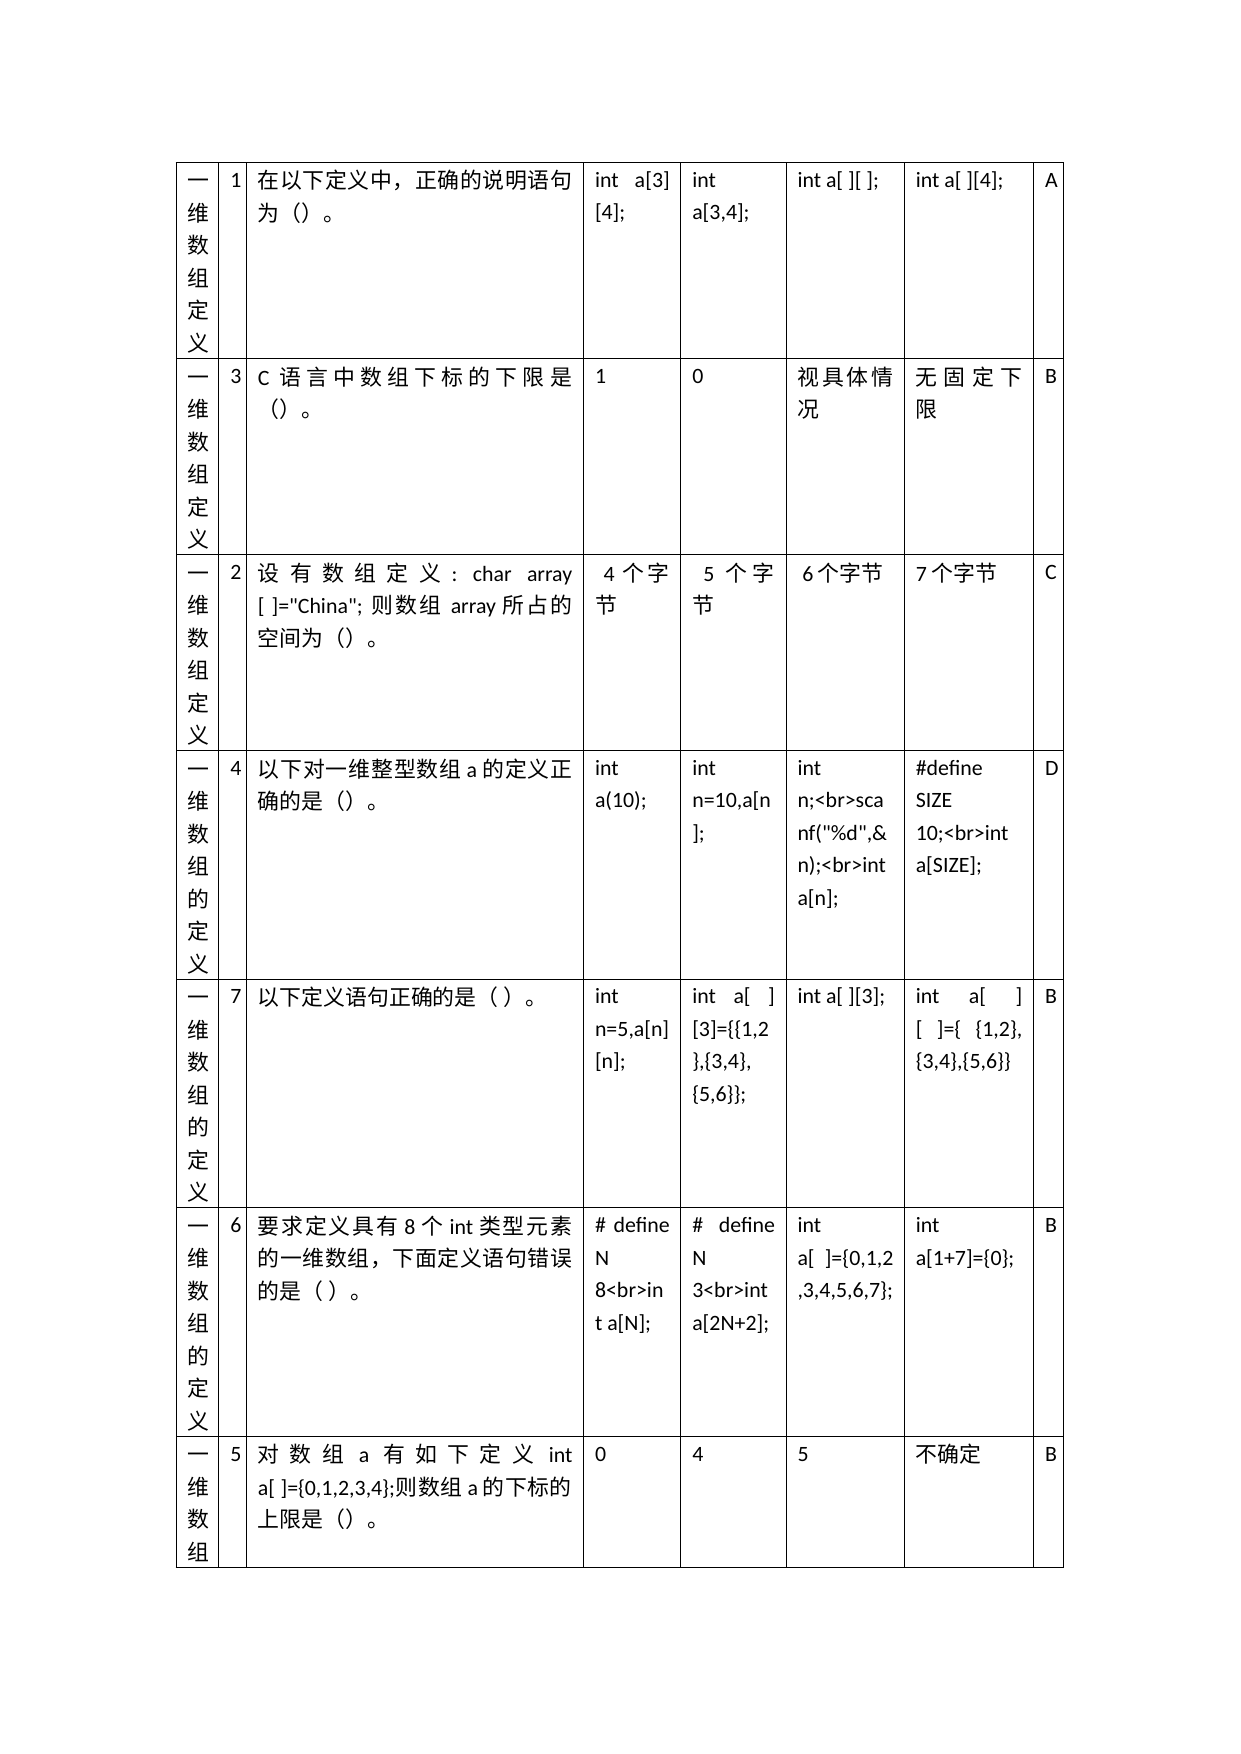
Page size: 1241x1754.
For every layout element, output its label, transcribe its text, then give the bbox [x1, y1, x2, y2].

table_cell int a[1+7]={0}; [905, 1208, 1033, 1436]
table_cell 0 [584, 1437, 680, 1567]
table_cell 无固定下限 [905, 359, 1033, 554]
table_cell 6个字节 [787, 555, 904, 750]
table_cell B [1034, 359, 1063, 554]
table_cell 4 [219, 751, 246, 979]
table_cell 以下定义语句正确的是（ ）。 [247, 980, 583, 1207]
table_cell 一维数组的定义 [177, 1208, 218, 1436]
table_cell int a[ ][ ]; [787, 163, 904, 358]
table_cell 要求定义具有8个int类型元素的一维数组，下面定义语句错误的是（ ）。 [247, 1208, 583, 1436]
table_cell 4 [681, 1437, 786, 1567]
table_cell 5 [219, 1437, 246, 1567]
table_cell 视具体情况 [787, 359, 904, 554]
table_cell 1 [219, 163, 246, 358]
table_cell 一维数组定义 [177, 555, 218, 750]
table_cell 7 [219, 980, 246, 1207]
table_cell 1 [584, 359, 680, 554]
table_cell int a[ ][3]; [787, 980, 904, 1207]
table_cell 设有数组定义: char array [ ]="China"; 则数组 array所占的空间为（）。 [247, 555, 583, 750]
table_cell #define SIZE 10;<br>int a[SIZE]; [905, 751, 1033, 979]
table_cell 6 [219, 1208, 246, 1436]
table_cell # define N 3<br>int a[2N+2]; [681, 1208, 786, 1436]
table_cell int a(10); [584, 751, 680, 979]
table_cell 一维数组的定义 [177, 751, 218, 979]
table_cell int a[ ][4]; [905, 163, 1033, 358]
table_cell 3 [219, 359, 246, 554]
table_cell 4个字节 [584, 555, 680, 750]
table_cell int a[3,4]; [681, 163, 786, 358]
table_cell 在以下定义中，正确的说明语句为（）。 [247, 163, 583, 358]
table_cell 一维数组的定义 [177, 980, 218, 1207]
table_cell B [1034, 980, 1063, 1207]
table_cell # define N 8<br>int a[N]; [584, 1208, 680, 1436]
table_cell int a[ ][3]={{1,2},{3,4},{5,6}}; [681, 980, 786, 1207]
table_cell A [1034, 163, 1063, 358]
table_cell int n=5,a[n][n]; [584, 980, 680, 1207]
table_cell 7个字节 [905, 555, 1033, 750]
table_cell 不确定 [905, 1437, 1033, 1567]
table_cell int a[3][4]; [584, 163, 680, 358]
table_cell 一维数组定义 [177, 163, 218, 358]
table_cell C [1034, 555, 1063, 750]
table_cell B [1034, 1208, 1063, 1436]
table_cell int a[ ]={0,1,2,3,4,5,6,7}; [787, 1208, 904, 1436]
table_cell 以下对一维整型数组a的定义正确的是（）。 [247, 751, 583, 979]
table_cell 5个字节 [681, 555, 786, 750]
table_cell 5 [787, 1437, 904, 1567]
table_cell int n;<br>scanf("%d",&n);<br>int a[n]; [787, 751, 904, 979]
table_cell int n=10,a[n]; [681, 751, 786, 979]
table_cell D [1034, 751, 1063, 979]
table_cell C语言中数组下标的下限是（）。 [247, 359, 583, 554]
table_cell 一维数组的定义 [177, 1437, 218, 1567]
table_cell 一维数组定义 [177, 359, 218, 554]
table_cell B [1034, 1437, 1063, 1567]
table_cell int a[ ][ ]={ {1,2},{3,4},{5,6}} [905, 980, 1033, 1207]
table_cell 0 [681, 359, 786, 554]
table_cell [247, 1437, 583, 1567]
table_cell 2 [219, 555, 246, 750]
